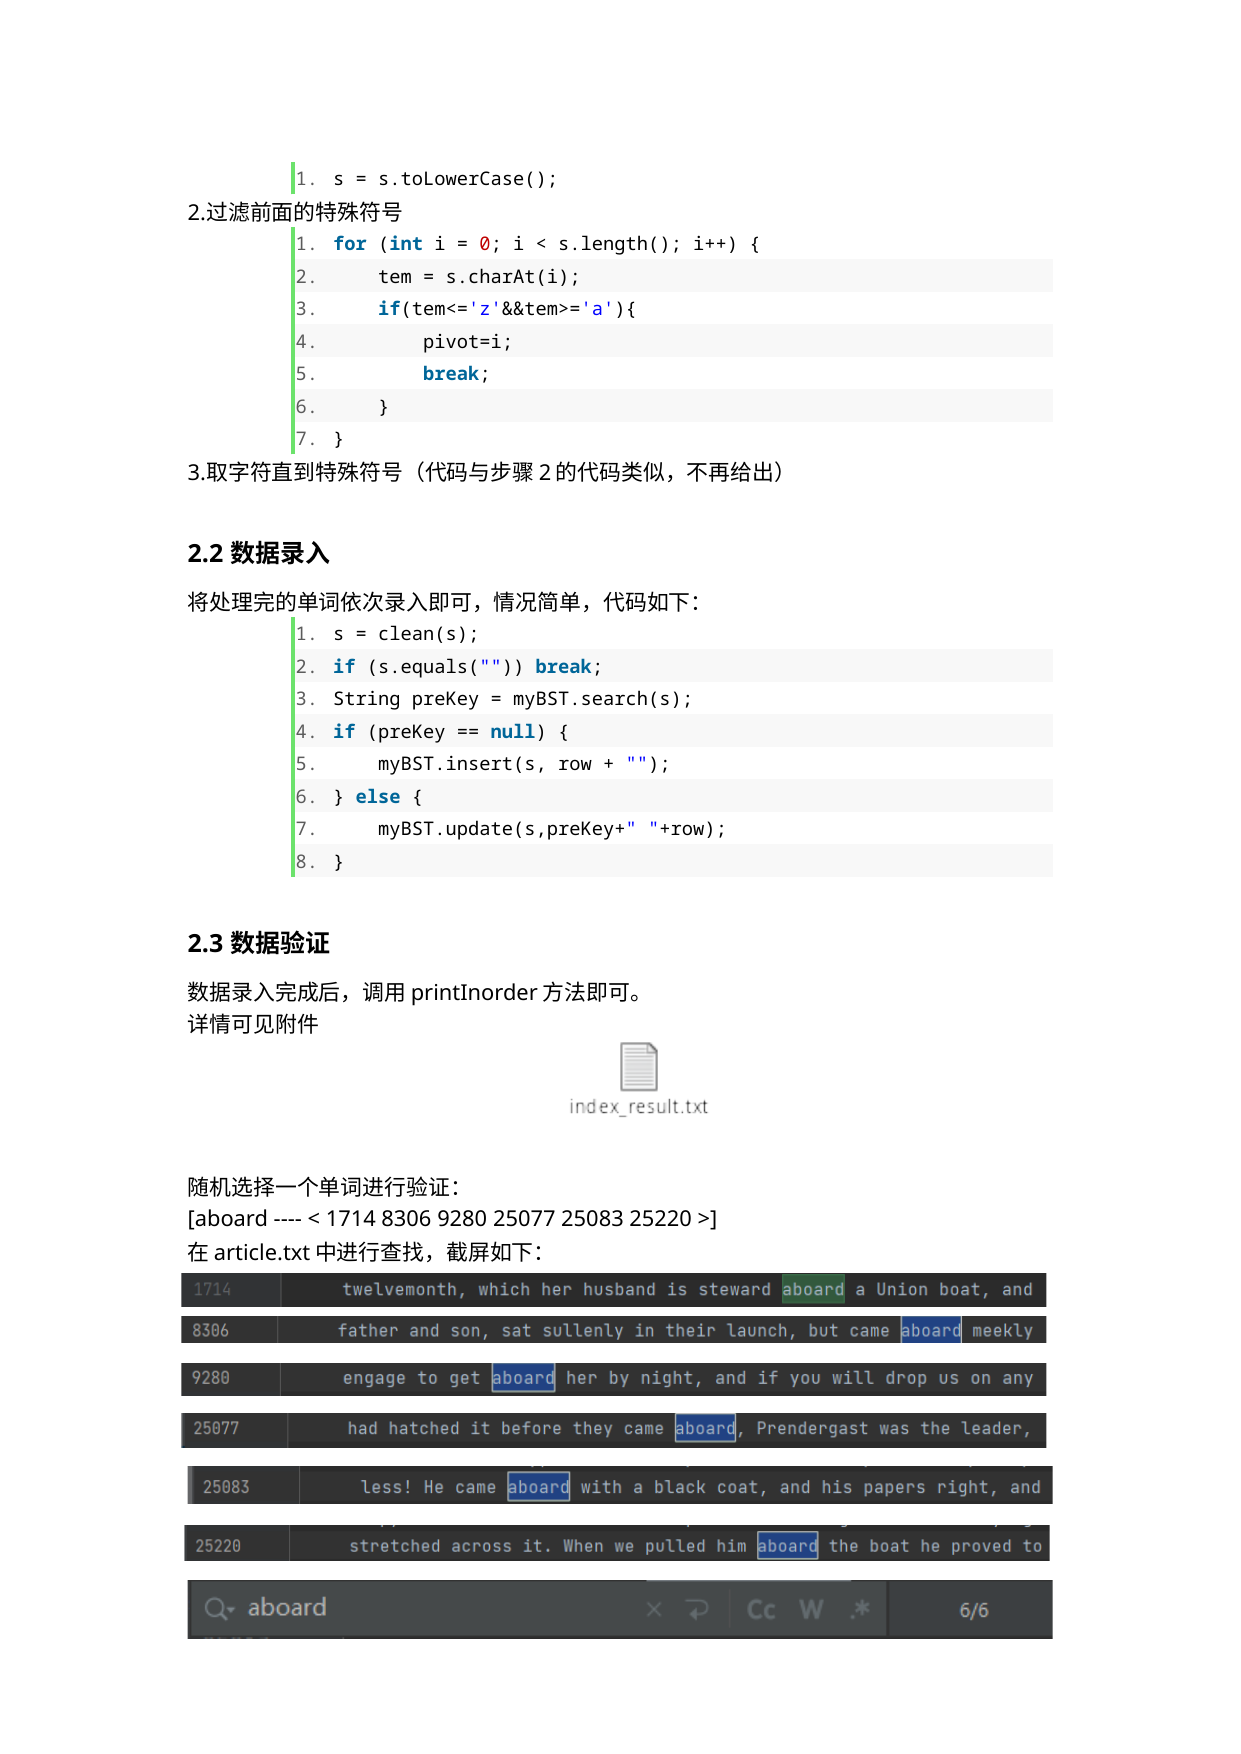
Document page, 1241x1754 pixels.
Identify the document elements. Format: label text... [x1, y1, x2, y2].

picture [181, 1273, 1047, 1307]
text 数据录入完成后，调用printInorder方法即可。 [187, 974, 1053, 1007]
text 详情可见附件 [187, 1007, 1053, 1039]
list for (int i = 0; i < s.length(); i++) { [295, 227, 1053, 259]
picture [184, 1525, 1050, 1561]
list tem = s.charAt(i); [295, 259, 1053, 292]
text 2.2 数据录入 [187, 519, 1053, 584]
list String preKey = myBST.search(s); [295, 682, 1053, 714]
picture [187, 1466, 1053, 1504]
text 随机选择一个单词进行验证： [187, 1169, 1053, 1202]
list pivot=i; [295, 324, 1053, 357]
list } else { [295, 779, 1053, 812]
text 在article.txt中进行查找，截屏如下： [187, 1234, 1053, 1267]
picture [181, 1316, 1047, 1343]
list } [295, 844, 1053, 877]
list s = s.toLowerCase(); [295, 162, 1053, 194]
text 2.3 数据验证 [187, 909, 1053, 974]
list if(tem<='z'&&tem>='a'){ [295, 292, 1053, 324]
list break; [295, 357, 1053, 389]
list myBST.update(s,preKey+" "+row); [295, 812, 1053, 844]
text [aboard ---- < 1714 8306 9280 25077 25083 25220 >] [187, 1202, 1053, 1234]
list } [295, 422, 1053, 454]
picture [181, 1363, 1047, 1396]
list myBST.insert(s, row + ""); [295, 747, 1053, 779]
list s = clean(s); [295, 617, 1053, 649]
list if (preKey == null) { [295, 714, 1053, 747]
text 3.取字符直到特殊符号（代码与步骤2的代码类似，不再给出） [187, 454, 1053, 487]
list if (s.equals("")) break; [295, 649, 1053, 682]
text 将处理完的单词依次录入即可，情况简单，代码如下： [187, 584, 1053, 617]
picture [187, 1580, 1053, 1639]
picture [181, 1413, 1047, 1448]
text 2.过滤前面的特殊符号 [187, 194, 1053, 227]
list } [295, 389, 1053, 422]
